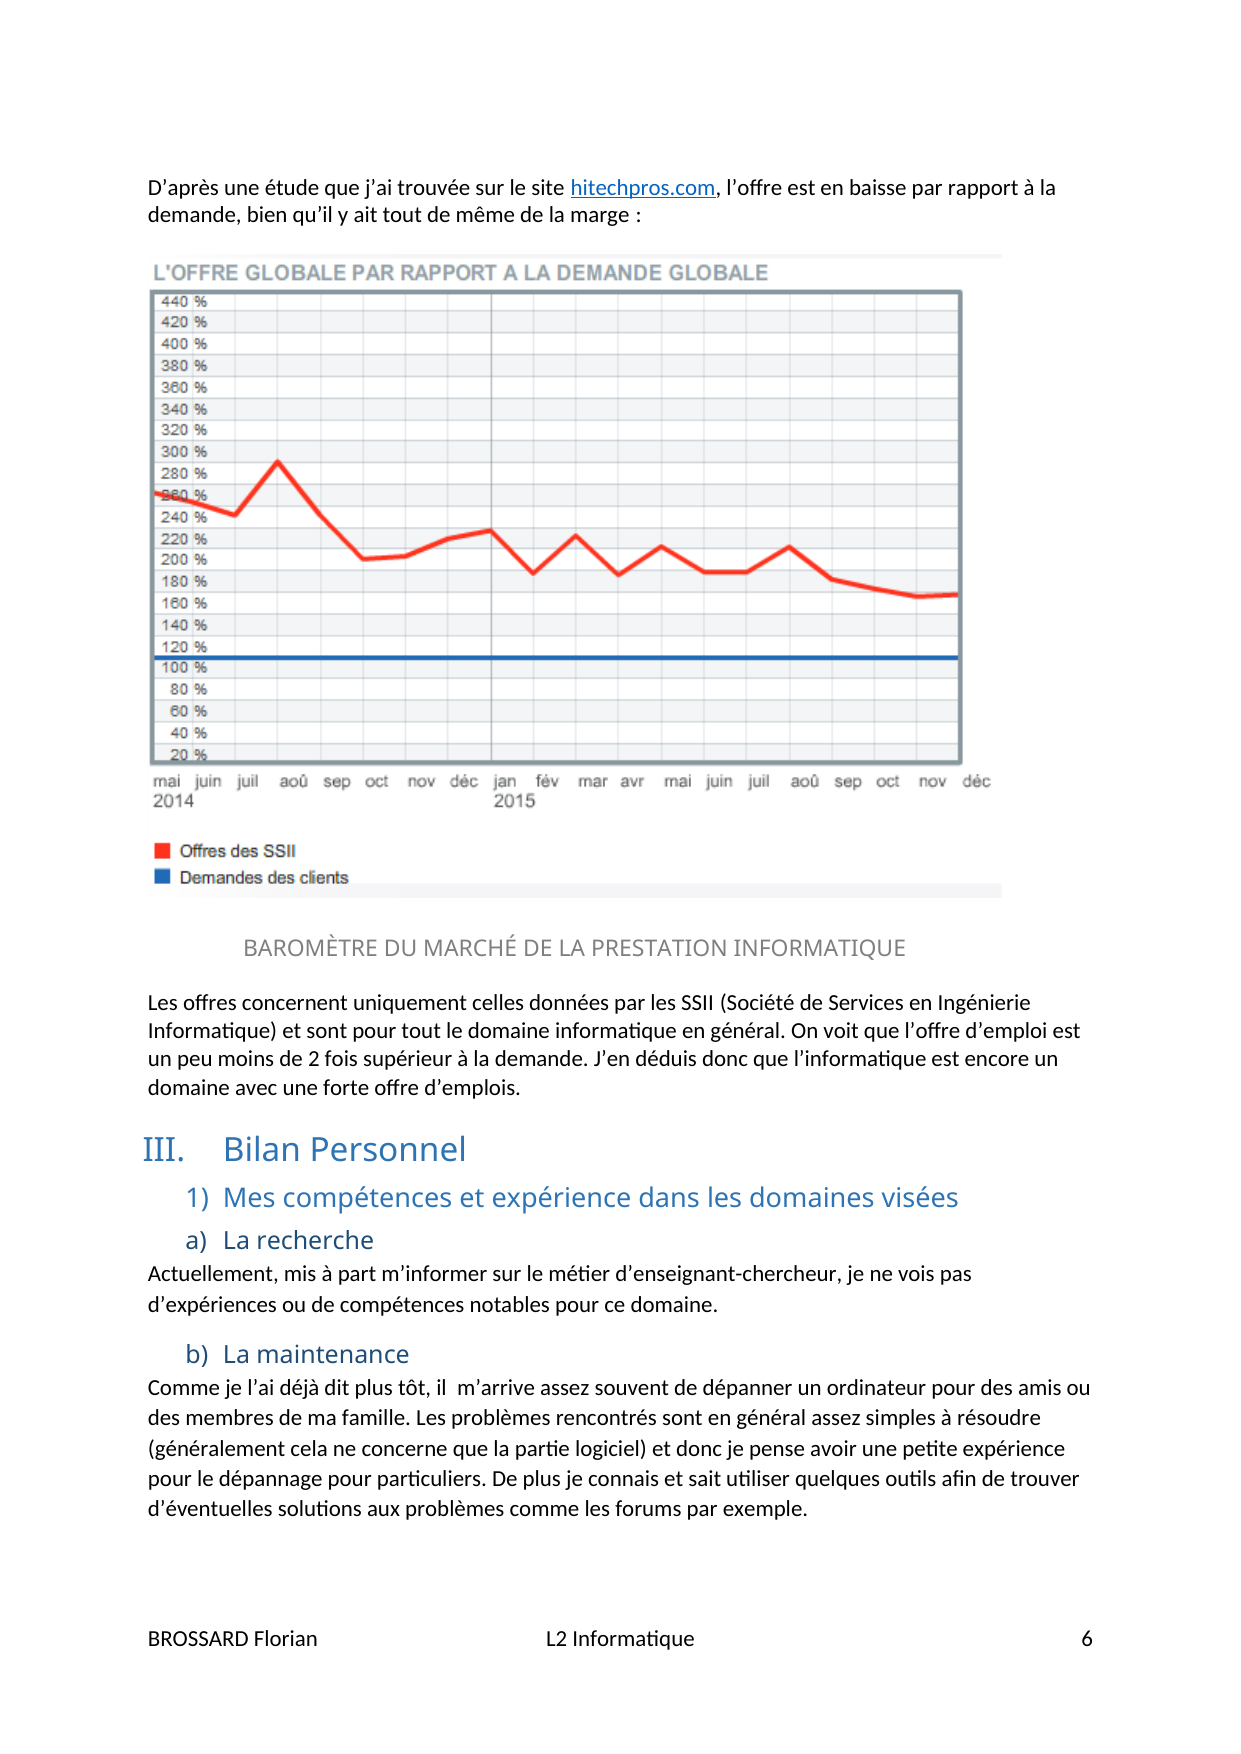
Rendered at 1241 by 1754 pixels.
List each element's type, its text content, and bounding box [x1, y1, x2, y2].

subtitle La recherche [185, 1223, 1093, 1257]
subtitle Mes compétences et expérience dans les domaines visées [185, 1179, 1093, 1216]
picture [147, 254, 1002, 898]
text D’après une étude que j’ai trouvée sur le site hitechpros.com, l’offre est en baisse par rapport à la demande, bien qu’il y ait tout de même de la marge : [148, 173, 1093, 229]
text Comme je l’ai déjà dit plus tôt, il m’arrive assez souvent de dépanner un ordinateur pour des amis ou des membres de ma famille. Les problèmes rencontrés sont en général assez simples à résoudre (généralement cela ne concerne que la partie logiciel) et donc je pense avoir une petite expérience pour le dépannage pour particuliers. De plus je connais et sait utiliser quelques outils afin de trouver d’éventuelles solutions aux problèmes comme les forums par exemple. [148, 1373, 1093, 1522]
subtitle La maintenance [185, 1337, 1093, 1371]
text Actuellement, mis à part m’informer sur le métier d’enseignant-chercheur, je ne vois pas d’expériences ou de compétences notables pour ce domaine. [148, 1259, 1093, 1318]
subtitle Bilan Personnel [185, 1126, 1093, 1171]
